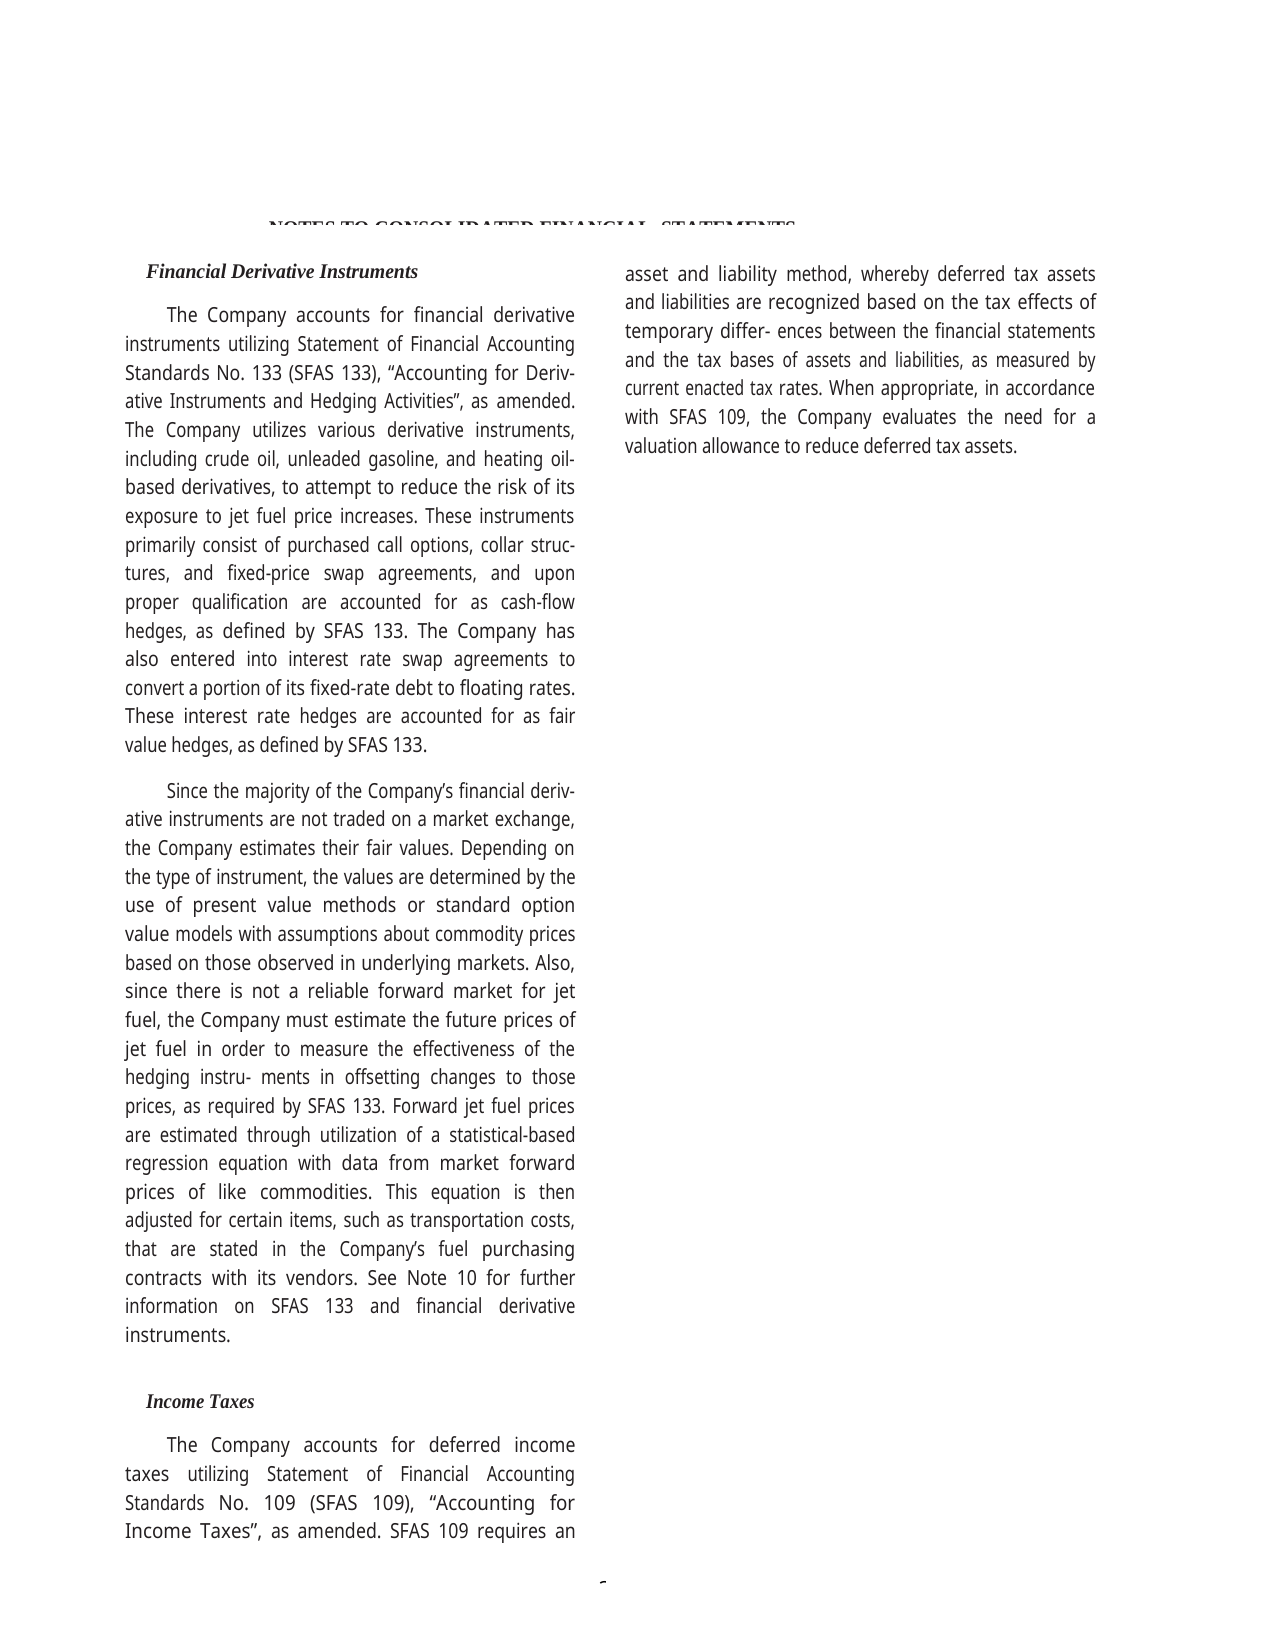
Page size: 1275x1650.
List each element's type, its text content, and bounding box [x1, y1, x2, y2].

text The Company accounts for financial derivative instruments utilizing Statement of Financial Accounting Standards No. 133 (SFAS 133), “Accounting for Deriv- ative Instruments and Hedging Activities”, as amended. The Company utilizes various derivative instruments, including crude oil, unleaded gasoline, and heating oil- based derivatives, to attempt to reduce the risk of its exposure to jet fuel price increases. These instruments primarily consist of purchased call options, collar struc- tures, and fixed-price swap agreements, and upon proper qualification are accounted for as cash-flow hedges, as defined by SFAS 133. The Company has also entered into interest rate swap agreements to convert a portion of its fixed-rate debt to floating rates. These interest rate hedges are accounted for as fair value hedges, as defined by SFAS 133. [125, 301, 575, 759]
text Since the majority of the Company’s financial deriv- ative instruments are not traded on a market exchange, the Company estimates their fair values. Depending on the type of instrument, the values are determined by the use of present value methods or standard option value models with assumptions about commodity prices based on those observed in underlying markets. Also, since there is not a reliable forward market for jet fuel, the Company must estimate the future prices of jet fuel in order to measure the effectiveness of the hedging instru- ments in offsetting changes to those prices, as required by SFAS 133. Forward jet fuel prices are estimated through utilization of a statistical-based regression equation with data from market forward prices of like commodities. This equation is then adjusted for certain items, such as transportation costs, that are stated in the Company’s fuel purchasing contracts with its vendors. See Note 10 for further information on SFAS 133 and financial derivative instruments. [125, 776, 575, 1349]
subtitle Financial Derivative Instruments [146, 259, 575, 283]
subtitle Income Taxes [146, 1388, 575, 1413]
text The Company accounts for deferred income taxes utilizing Statement of Financial Accounting Standards No. 109 (SFAS 109), “Accounting for Income Taxes”, as amended. SFAS 109 requires an asset and liability method, whereby deferred tax assets and liabilities are recognized based on the tax effects of temporary differ- ences between the financial statements and the tax bases of assets and liabilities, as measured by current enacted tax rates. When appropriate, in accordance with SFAS 109, the Company evaluates the need for a valuation allowance to reduce deferred tax assets. [625, 259, 1096, 459]
text The Company accounts for deferred income taxes utilizing Statement of Financial Accounting Standards No. 109 (SFAS 109), “Accounting for Income Taxes”, as amended. SFAS 109 requires an asset and liability method, whereby deferred tax assets and liabilities are recognized based on the tax effects of temporary differ- ences between the financial statements and the tax bases of assets and liabilities, as measured by current enacted tax rates. When appropriate, in accordance with SFAS 109, the Company evaluates the need for a valuation allowance to reduce deferred tax assets. [125, 1430, 575, 1545]
